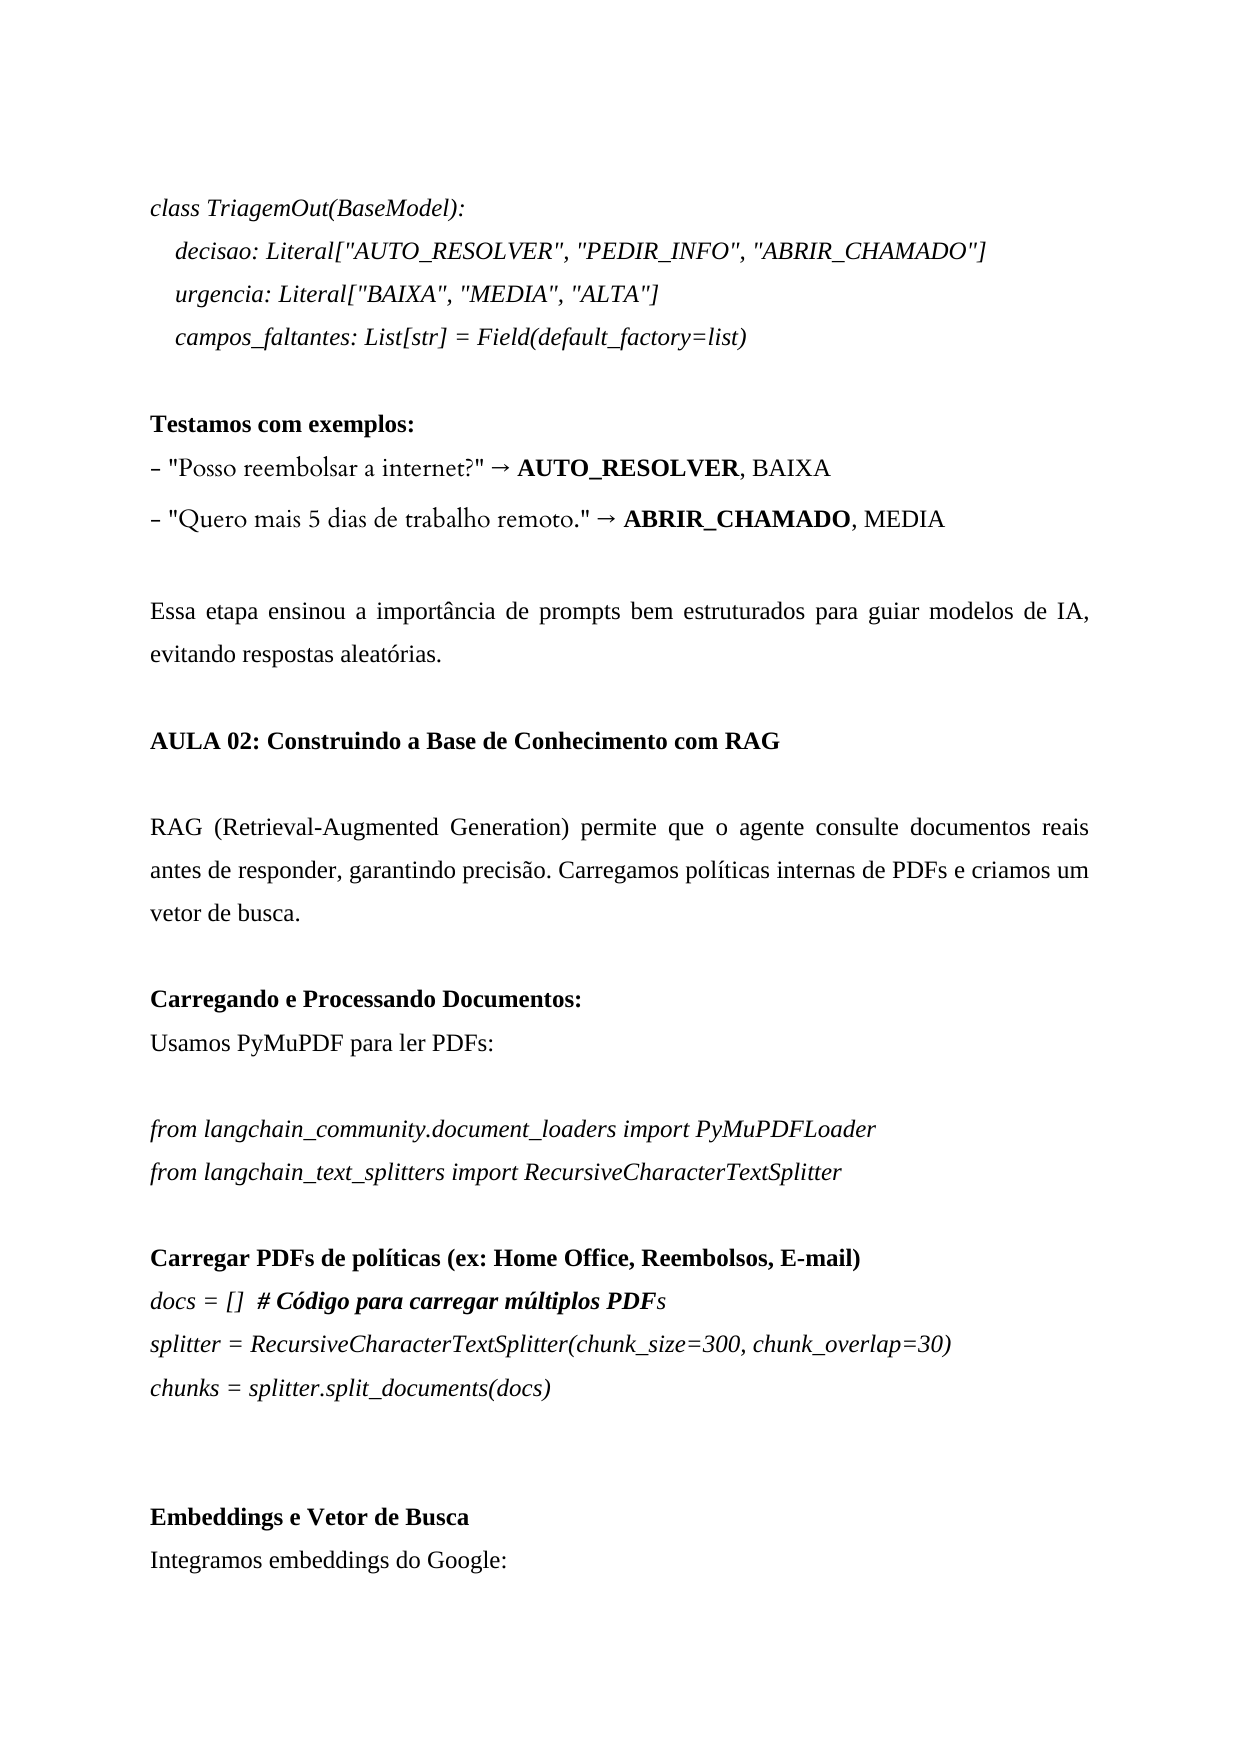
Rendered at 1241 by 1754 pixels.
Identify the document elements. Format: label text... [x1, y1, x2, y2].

text Essa etapa ensinou a importância de prompts bem estruturados para guiar modelos de IA, evitando respostas aleatórias. [150, 596, 1090, 668]
text RAG (Retrieval-Augmented Generation) permite que o agente consulte documentos reais antes de responder, garantindo precisão. Carregamos políticas internas de PDFs e criamos um vetor de busca. [150, 812, 1090, 927]
text Usamos PyMuPDF para ler PDFs: [150, 1028, 1090, 1056]
text class TriagemOut(BaseModel): [150, 193, 1090, 222]
text - "Quero mais 5 dias de trabalho remoto." → ABRIR_CHAMADO, MEDIA [150, 503, 1090, 536]
text - "Posso reembolsar a internet?" → AUTO_RESOLVER, BAIXA [150, 452, 1090, 486]
text splitter = RecursiveCharacterTextSplitter(chunk_size=300, chunk_overlap=30) [150, 1329, 1090, 1358]
text AULA 02: Construindo a Base de Conhecimento com RAG [150, 726, 1090, 754]
text docs = [] # Código para carregar múltiplos PDFs [150, 1286, 1090, 1315]
text from langchain_text_splitters import RecursiveCharacterTextSplitter [150, 1157, 1090, 1186]
text chunks = splitter.split_documents(docs) [150, 1373, 1090, 1401]
text decisao: Literal["AUTO_RESOLVER", "PEDIR_INFO", "ABRIR_CHAMADO"] [150, 236, 1090, 265]
text campos_faltantes: List[str] = Field(default_factory=list) [150, 322, 1090, 351]
text urgencia: Literal["BAIXA", "MEDIA", "ALTA"] [150, 279, 1090, 308]
text Integramos embeddings do Google: [150, 1545, 1090, 1574]
text Testamos com exemplos: [150, 409, 1090, 437]
text Carregando e Processando Documentos: [150, 984, 1090, 1013]
text from langchain_community.document_loaders import PyMuPDFLoader [150, 1114, 1090, 1143]
text Carregar PDFs de políticas (ex: Home Office, Reembolsos, E-mail) [150, 1243, 1090, 1272]
text Embeddings e Vetor de Busca [150, 1502, 1090, 1531]
